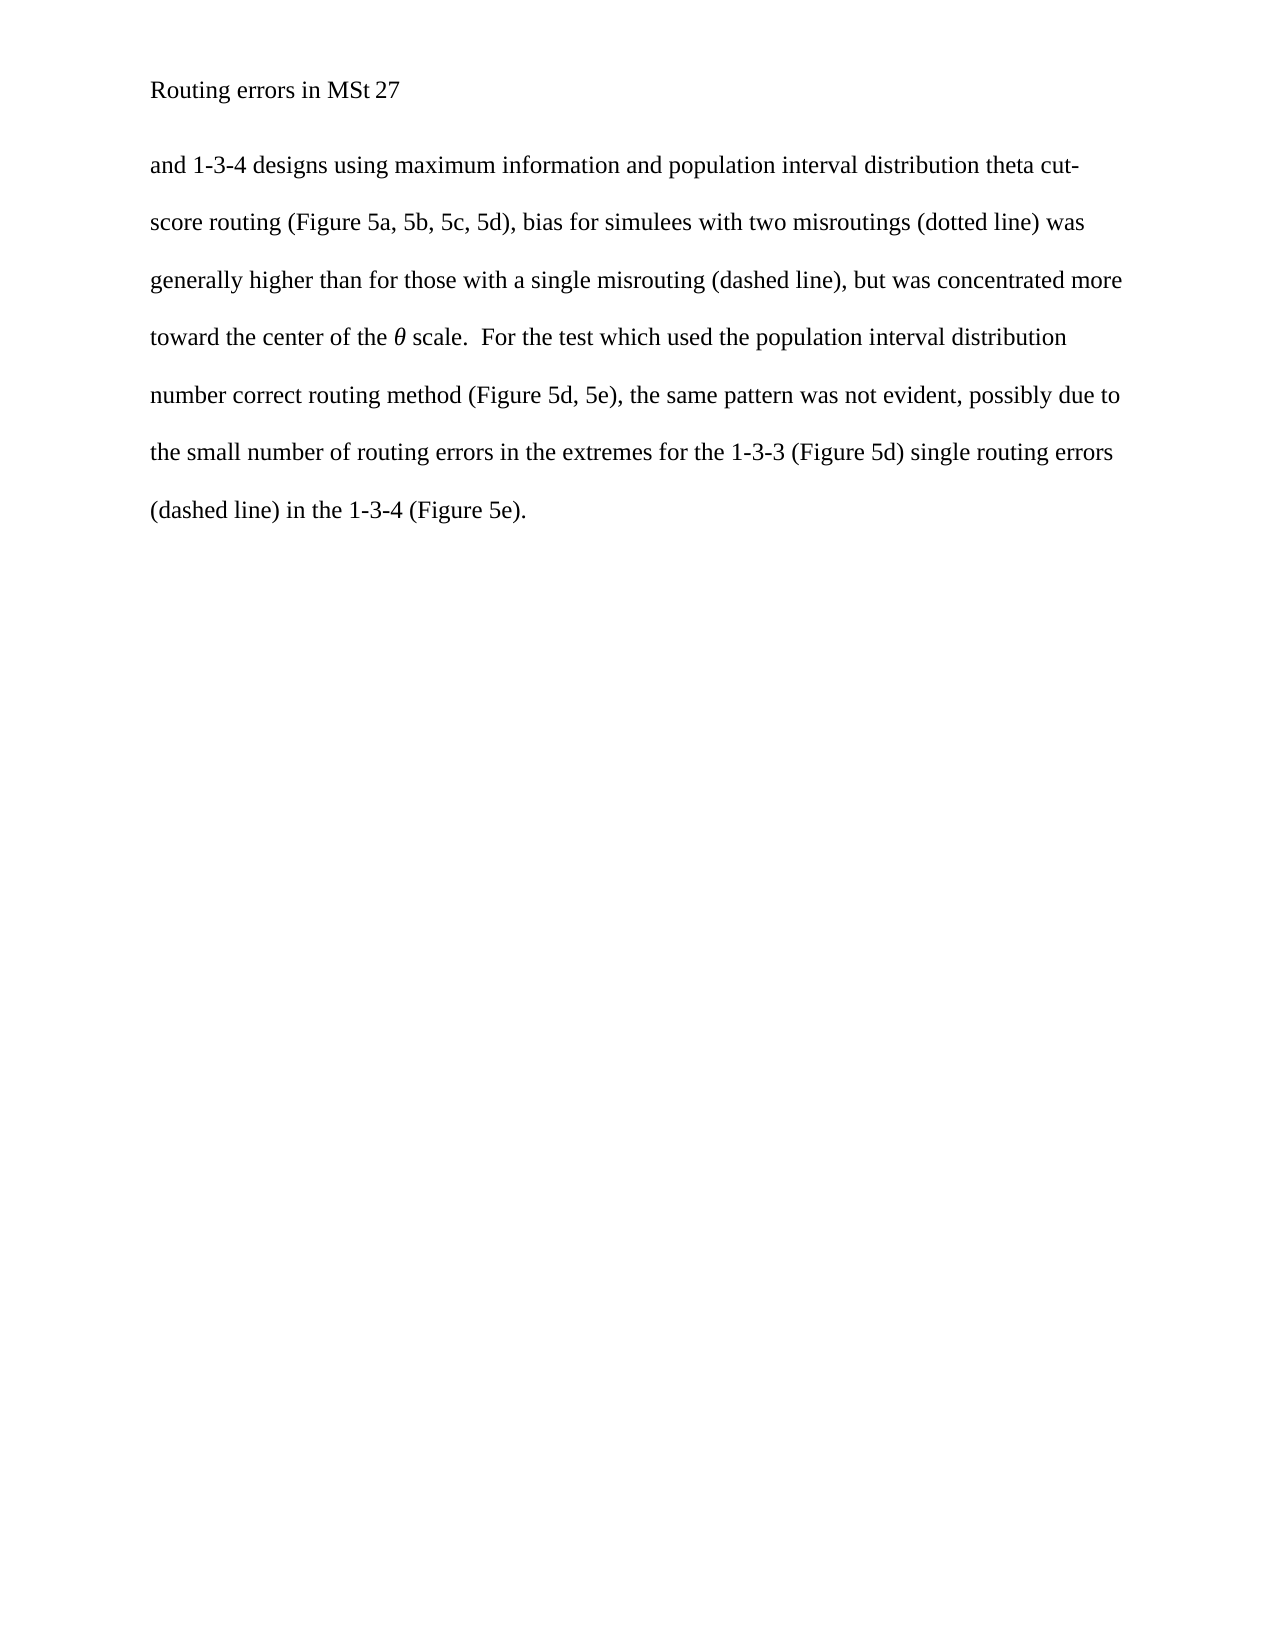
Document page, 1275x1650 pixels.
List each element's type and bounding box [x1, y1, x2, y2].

text [150, 150, 1125, 524]
